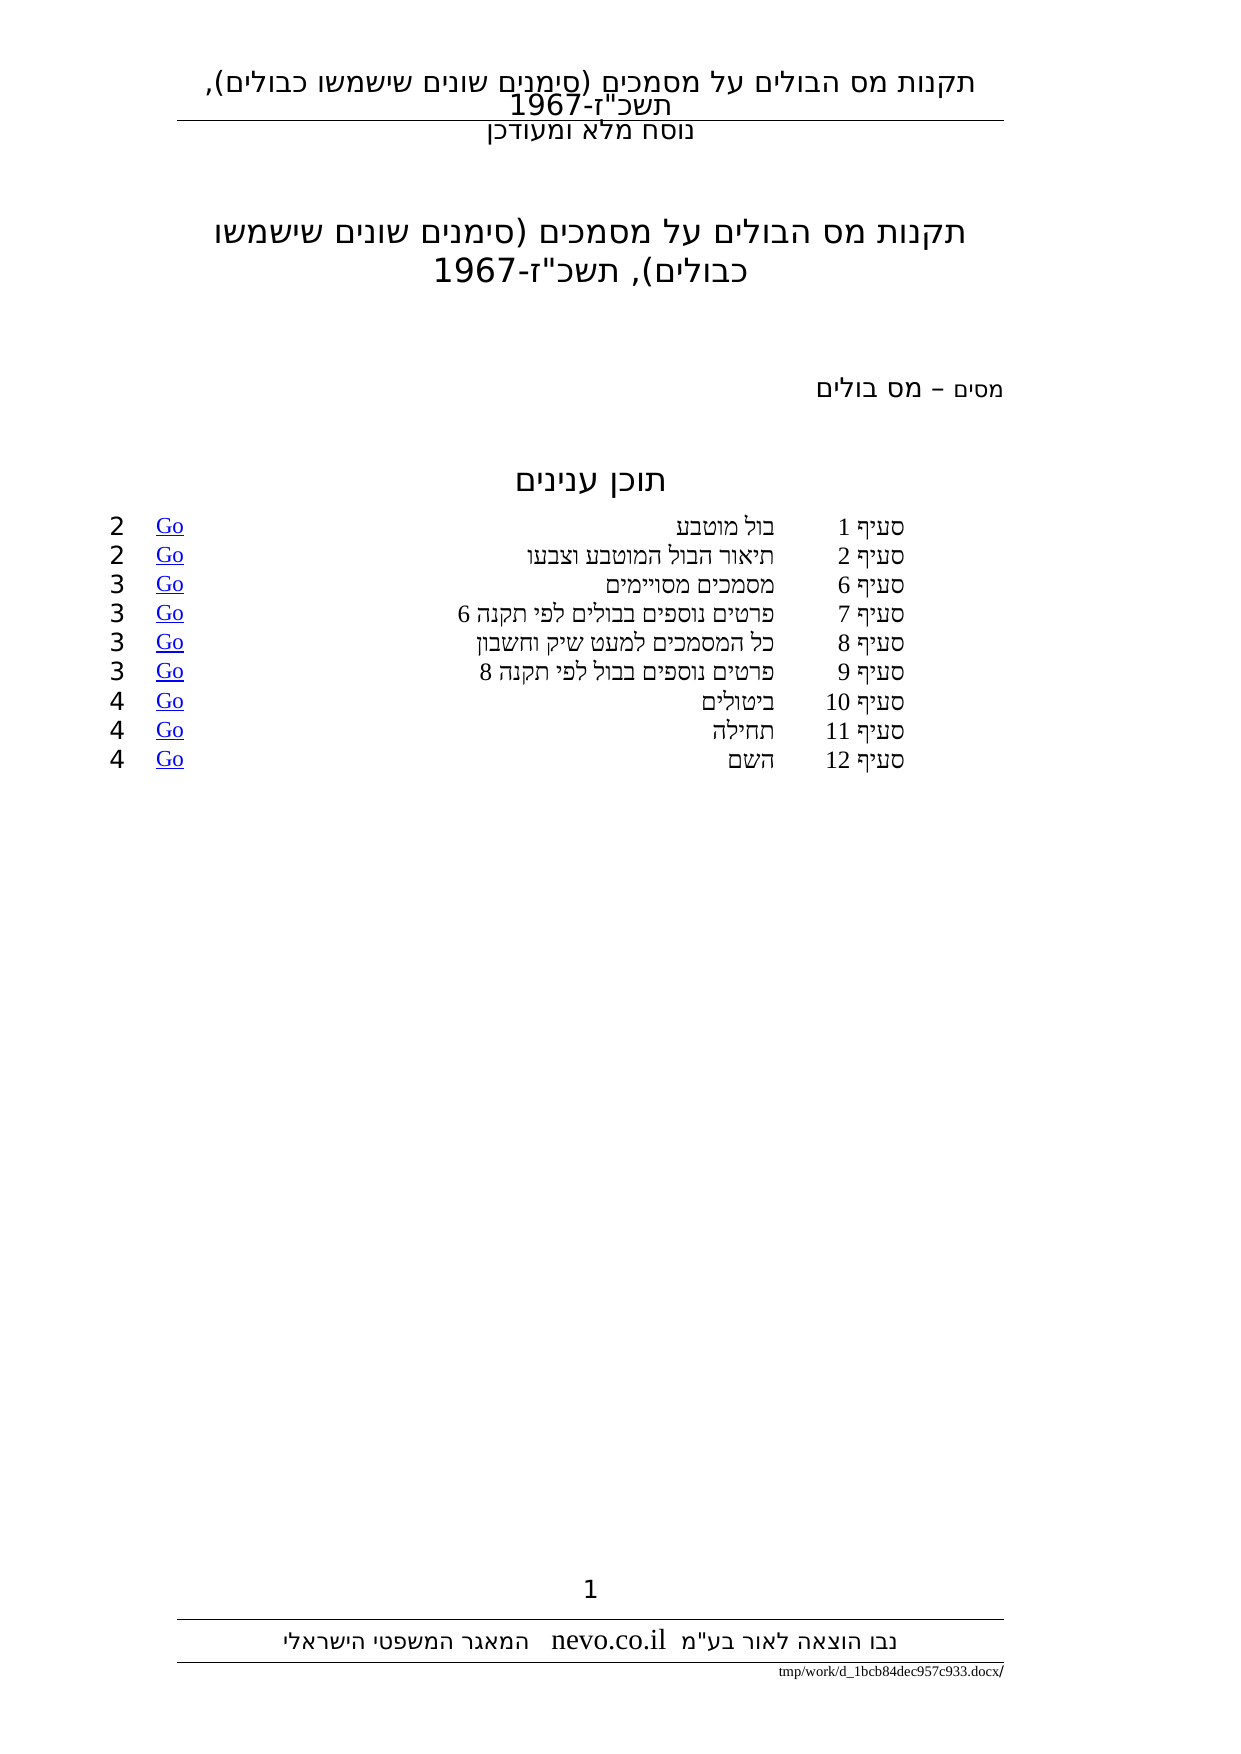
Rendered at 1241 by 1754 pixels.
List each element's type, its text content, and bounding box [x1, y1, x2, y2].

table_cell Go [136, 687, 195, 716]
table_cell מסמכים מסויימים [195, 570, 786, 599]
text תקנות מס הבולים על מסמכים (סימנים שונים שישמשו כבולים), תשכ"ז-1967 [177, 212, 1004, 290]
table_cell סעיף 2 [786, 541, 916, 570]
table_cell 2 [48, 599, 136, 628]
table_header 2 [48, 512, 136, 541]
table_cell סעיף 10 [786, 687, 916, 716]
table_cell פרטים נוספים בבול לפי תקנה 8 [195, 658, 786, 687]
text מסים – מס בולים [59, 373, 1004, 404]
table_header בול מוטבע [195, 512, 786, 541]
table_cell 2 [48, 541, 136, 570]
table_cell סעיף 8 [786, 628, 916, 657]
table_cell Go [136, 599, 195, 628]
table_cell סעיף 11 [786, 716, 916, 745]
table_cell Go [136, 628, 195, 657]
table_header Go [136, 512, 195, 541]
table_cell סעיף 9 [786, 658, 916, 687]
table_cell תיאור הבול המוטבע וצבעו [195, 541, 786, 570]
table_cell ביטולים [195, 687, 786, 716]
table_cell פרטים נוספים בבולים לפי תקנה 6 [195, 599, 786, 628]
table_cell 2 [48, 570, 136, 599]
table_cell Go [136, 716, 195, 745]
table_cell Go [136, 541, 195, 570]
table_cell 3 [48, 658, 136, 687]
table_cell Go [136, 658, 195, 687]
table_header סעיף 1 [786, 512, 916, 541]
table_cell סעיף 12 [786, 745, 916, 774]
table_cell סעיף 7 [786, 599, 916, 628]
table_cell 3 [48, 716, 136, 745]
table_cell סעיף 6 [786, 570, 916, 599]
table_cell 3 [48, 628, 136, 657]
table_cell 3 [48, 745, 136, 774]
table_cell 3 [48, 687, 136, 716]
table_cell השם [195, 745, 786, 774]
table_cell תחילה [195, 716, 786, 745]
table_cell Go [136, 570, 195, 599]
table_cell Go [136, 745, 195, 774]
text תוכן ענינים [177, 460, 1004, 499]
table_cell כל המסמכים למעט שיק וחשבון [195, 628, 786, 657]
